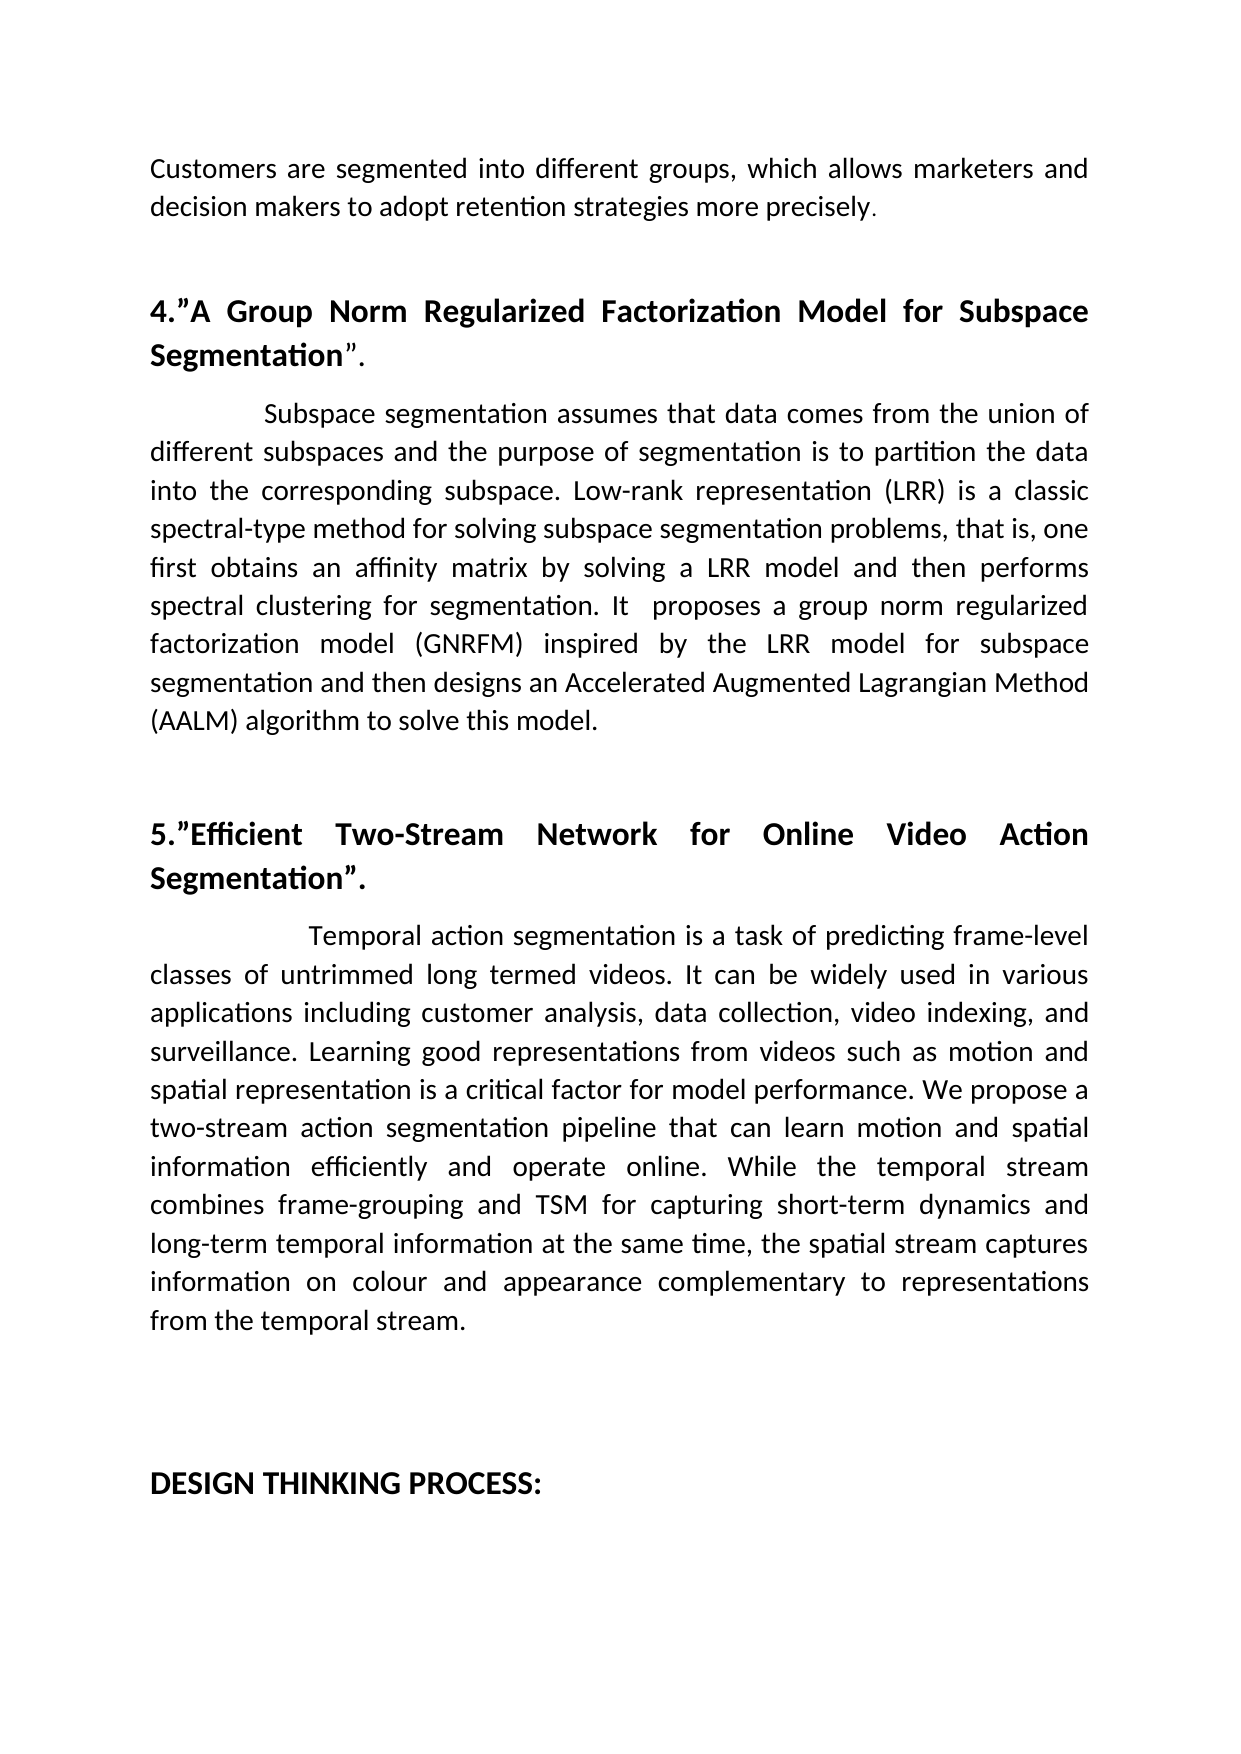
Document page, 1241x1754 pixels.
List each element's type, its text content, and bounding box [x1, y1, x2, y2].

text DESIGN THINKING PROCESS: [150, 1462, 1090, 1503]
text 4.”A Group Norm Regularized Factorization Model for Subspace Segmentation”. [150, 290, 1090, 375]
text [150, 150, 1090, 224]
text Temporal action segmentation is a task of predicting frame-level classes of untrimmed long termed videos. It can be widely used in various applications including customer analysis, data collection, video indexing, and surveillance. Learning good representations from videos such as motion and spatial representation is a critical factor for model performance. We propose a two-stream action segmentation pipeline that can learn motion and spatial information efficiently and operate online. While the temporal stream combines frame-grouping and TSM for capturing short-term dynamics and long-term temporal information at the same time, the spatial stream captures information on colour and appearance complementary to representations from the temporal stream. [150, 917, 1090, 1337]
text Subspace segmentation assumes that data comes from the union of different subspaces and the purpose of segmentation is to partition the data into the corresponding subspace. Low-rank representation (LRR) is a classic spectral-type method for solving subspace segmentation problems, that is, one first obtains an affinity matrix by solving a LRR model and then performs spectral clustering for segmentation. It proposes a group norm regularized factorization model (GNRFM) inspired by the LRR model for subspace segmentation and then designs an Accelerated Augmented Lagrangian Method (AALM) algorithm to solve this model. [150, 395, 1090, 738]
text 5.”Efficient Two-Stream Network for Online Video Action Segmentation”. [150, 813, 1090, 897]
